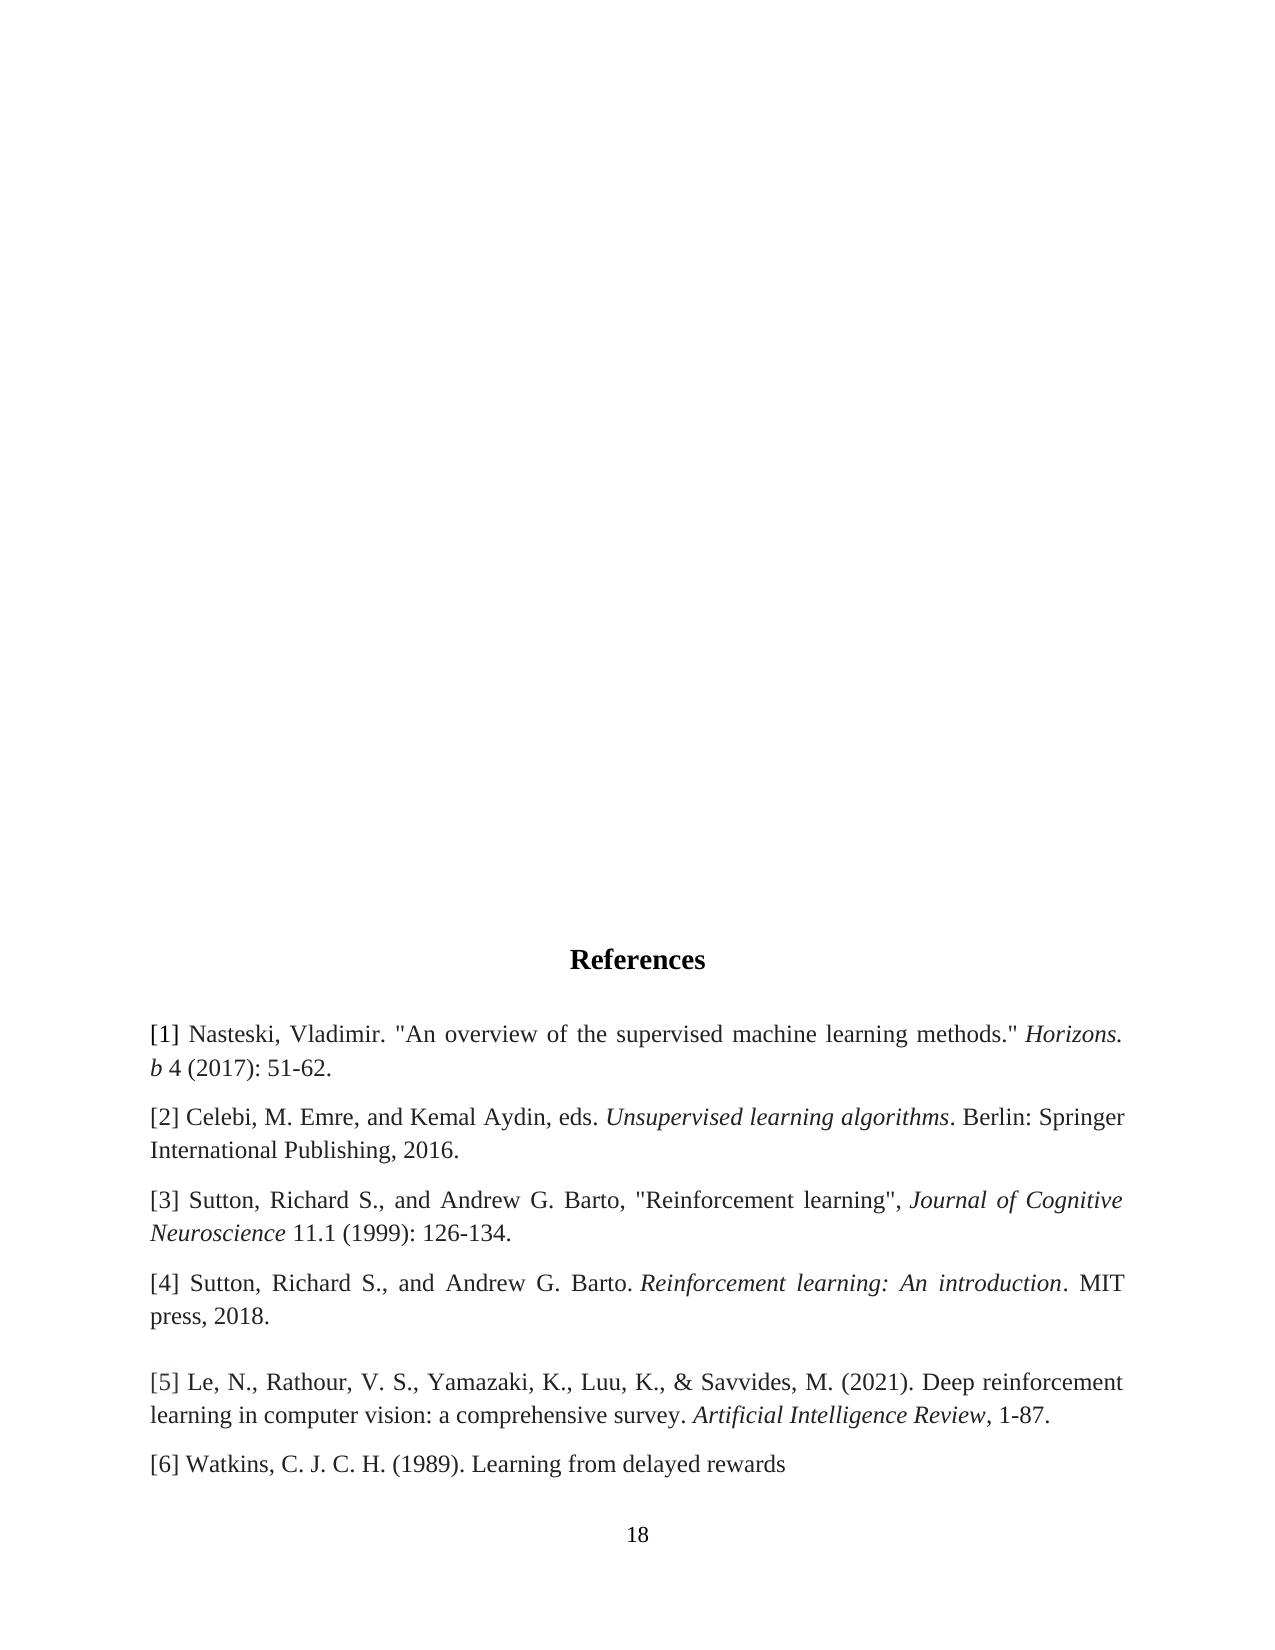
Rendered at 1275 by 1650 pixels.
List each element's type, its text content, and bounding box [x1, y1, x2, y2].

text [1] Nasteski, Vladimir. "An overview of the supervised machine learning methods." Horizons. b 4 (2017): 51-62. [150, 1019, 1125, 1081]
text [2] Celebi, M. Emre, and Kemal Aydin, eds. Unsupervised learning algorithms. Berlin: Springer International Publishing, 2016. [150, 1131, 1125, 1164]
text [4] Sutton, Richard S., and Andrew G. Barto. Reinforcement learning: An introduction. MIT press, 2018. [150, 1296, 1125, 1329]
text References [150, 942, 1125, 976]
text [5] Le, N., Rathour, V. S., Yamazaki, K., Luu, K., & Savvides, M. (2021). Deep reinforcement learning in computer vision: a comprehensive survey. Artificial Intelligence Review, 1-87. [150, 1396, 1125, 1428]
text [3] Sutton, Richard S., and Andrew G. Barto, "Reinforcement learning", Journal of Cognitive Neuroscience 11.1 (1999): 126-134. [150, 1185, 1125, 1247]
text [6] Watkins, C. J. C. H. (1989). Learning from delayed rewards [150, 1449, 1125, 1478]
